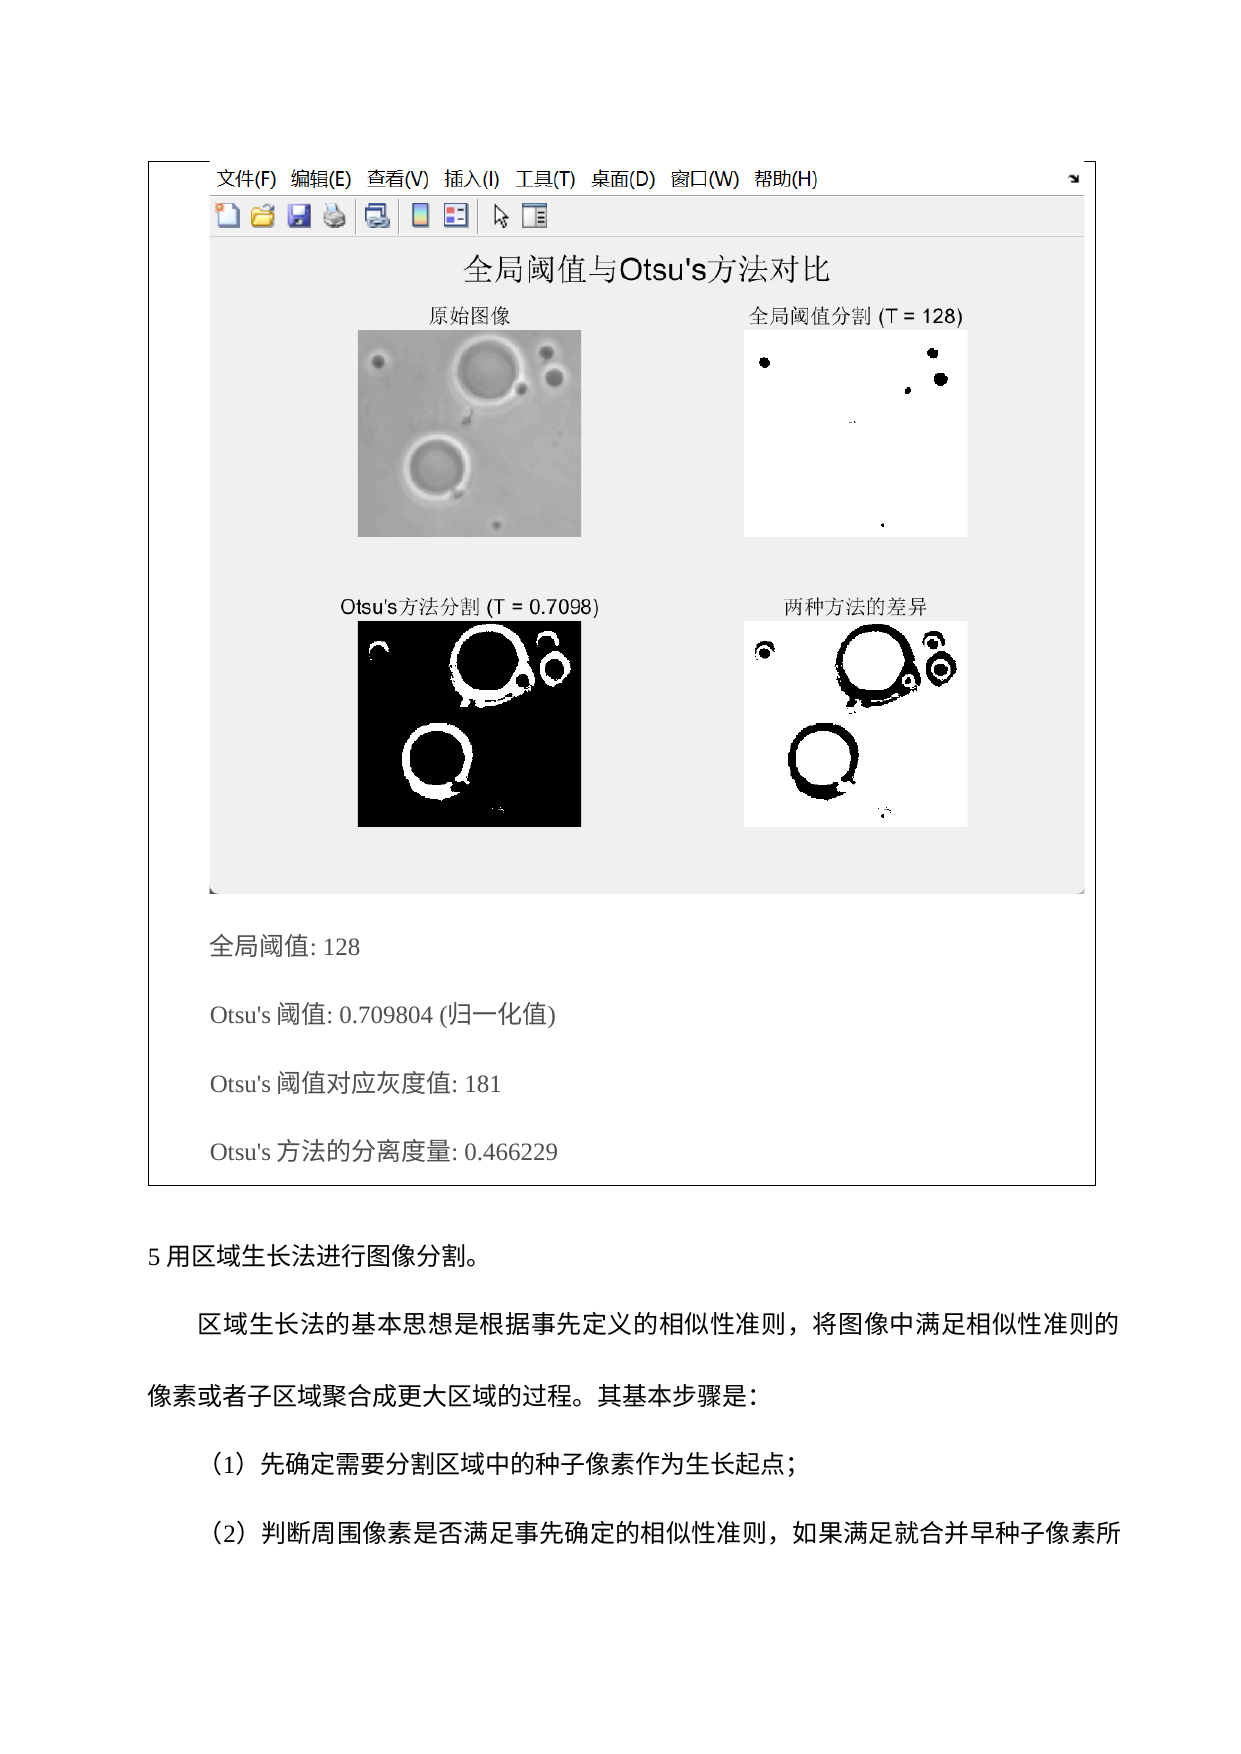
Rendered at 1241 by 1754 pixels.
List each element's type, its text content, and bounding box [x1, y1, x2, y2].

picture [209, 161, 1085, 894]
table_cell 全局阈值: 128 Otsu's阈值: 0.709804 (归一化值) Otsu's阈值对应灰度值: 181 Otsu's方法的分离度量: 0.466229 [149, 162, 1095, 1185]
text 5 用区域生长法进行图像分割。 [148, 1222, 1122, 1287]
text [148, 1499, 1122, 1564]
text （1）先确定需要分割区域中的种子像素作为生长起点； [148, 1430, 1122, 1495]
text 区域生长法的基本思想是根据事先定义的相似性准则，将图像中满足相似性准则的像素或者子区域聚合成更大区域的过程。其基本步骤是： [148, 1290, 1122, 1427]
